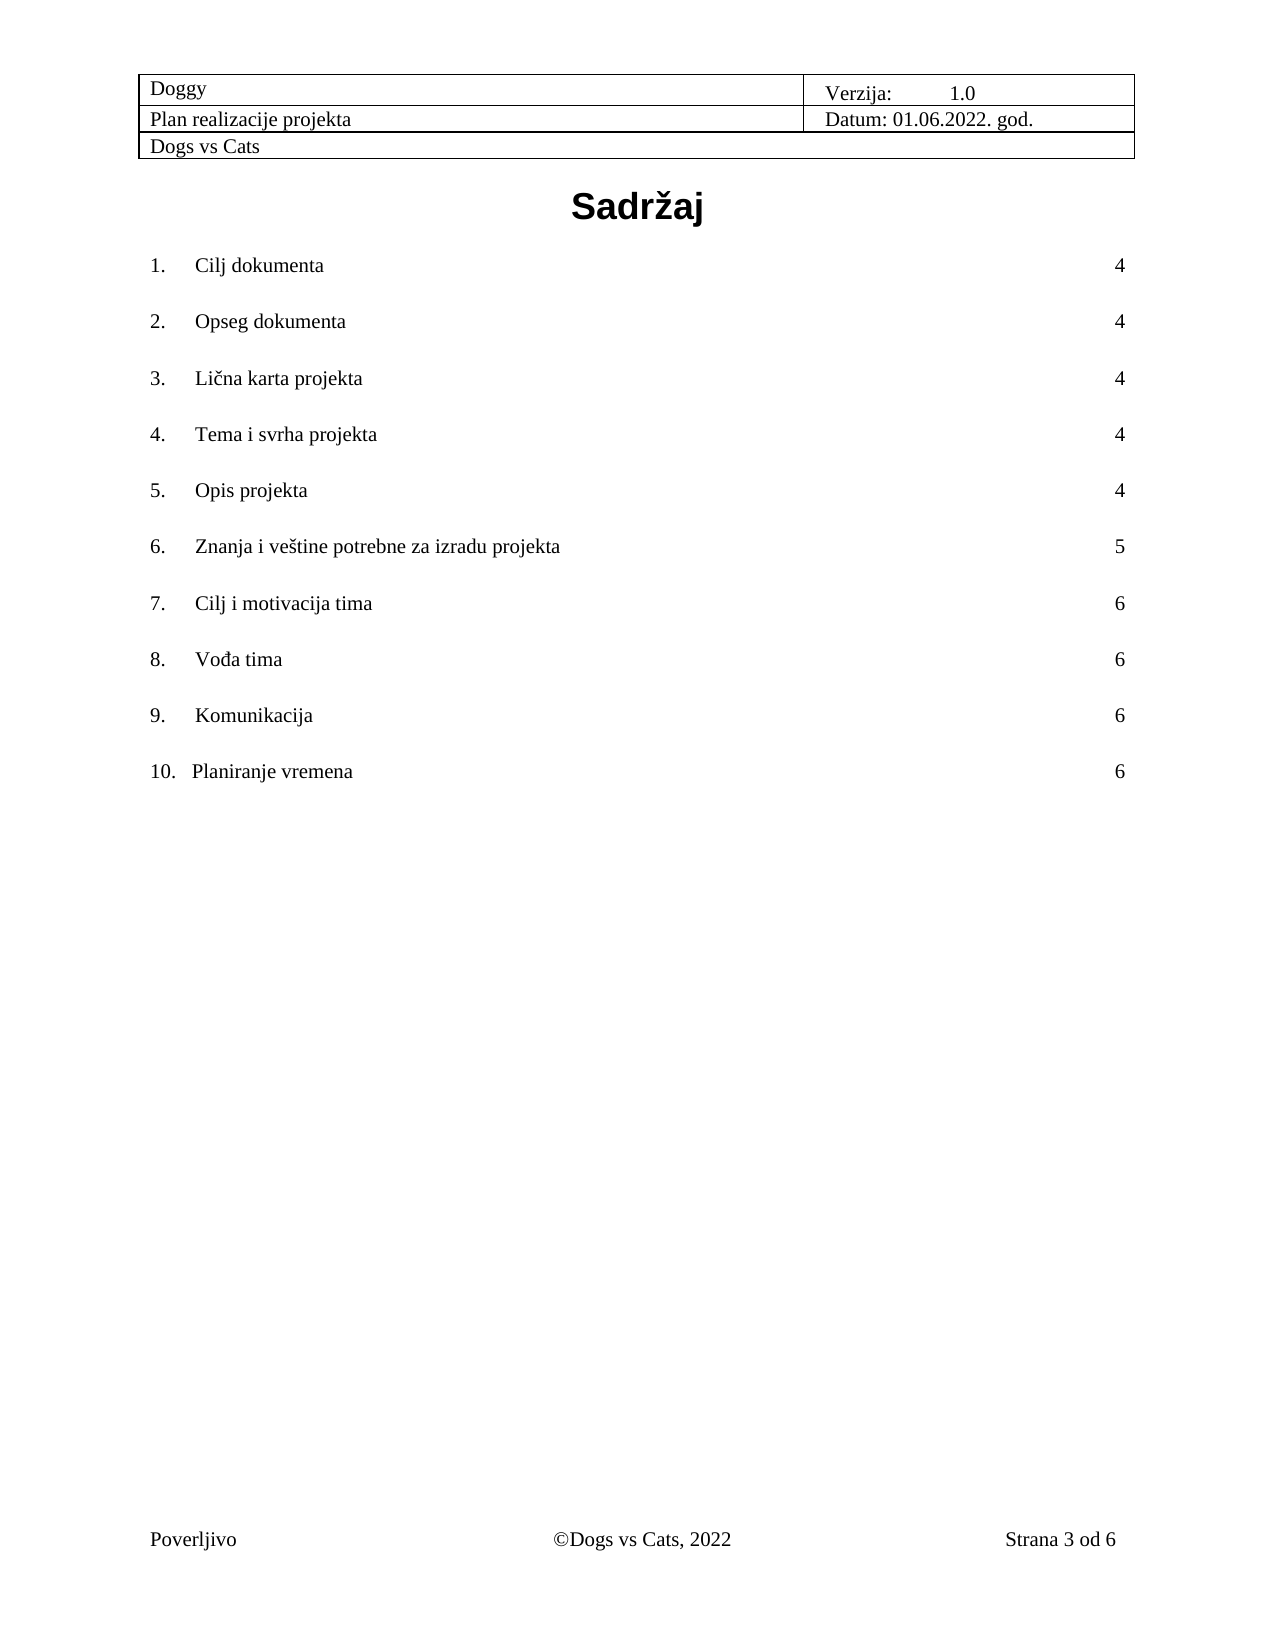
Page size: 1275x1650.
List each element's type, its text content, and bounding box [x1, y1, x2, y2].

title Sadržaj [150, 184, 1125, 227]
text 6. Znanja i veštine potrebne za izradu projekta 5 [150, 533, 1050, 558]
text 1. Cilj dokumenta 4 [150, 252, 1050, 277]
text 5. Opis projekta 4 [150, 477, 1050, 502]
text 4. Tema i svrha projekta 4 [150, 421, 1050, 446]
text 7. Cilj i motivacija tima 6 [150, 590, 1050, 615]
text 8. Vođa tima 6 [150, 646, 1050, 671]
text 10. Planiranje vremena 6 [150, 758, 1050, 783]
text 2. Opseg dokumenta 4 [150, 308, 1050, 333]
text 9. Komunikacija 6 [150, 702, 1050, 727]
text 3. Lična karta projekta 4 [150, 365, 1050, 390]
